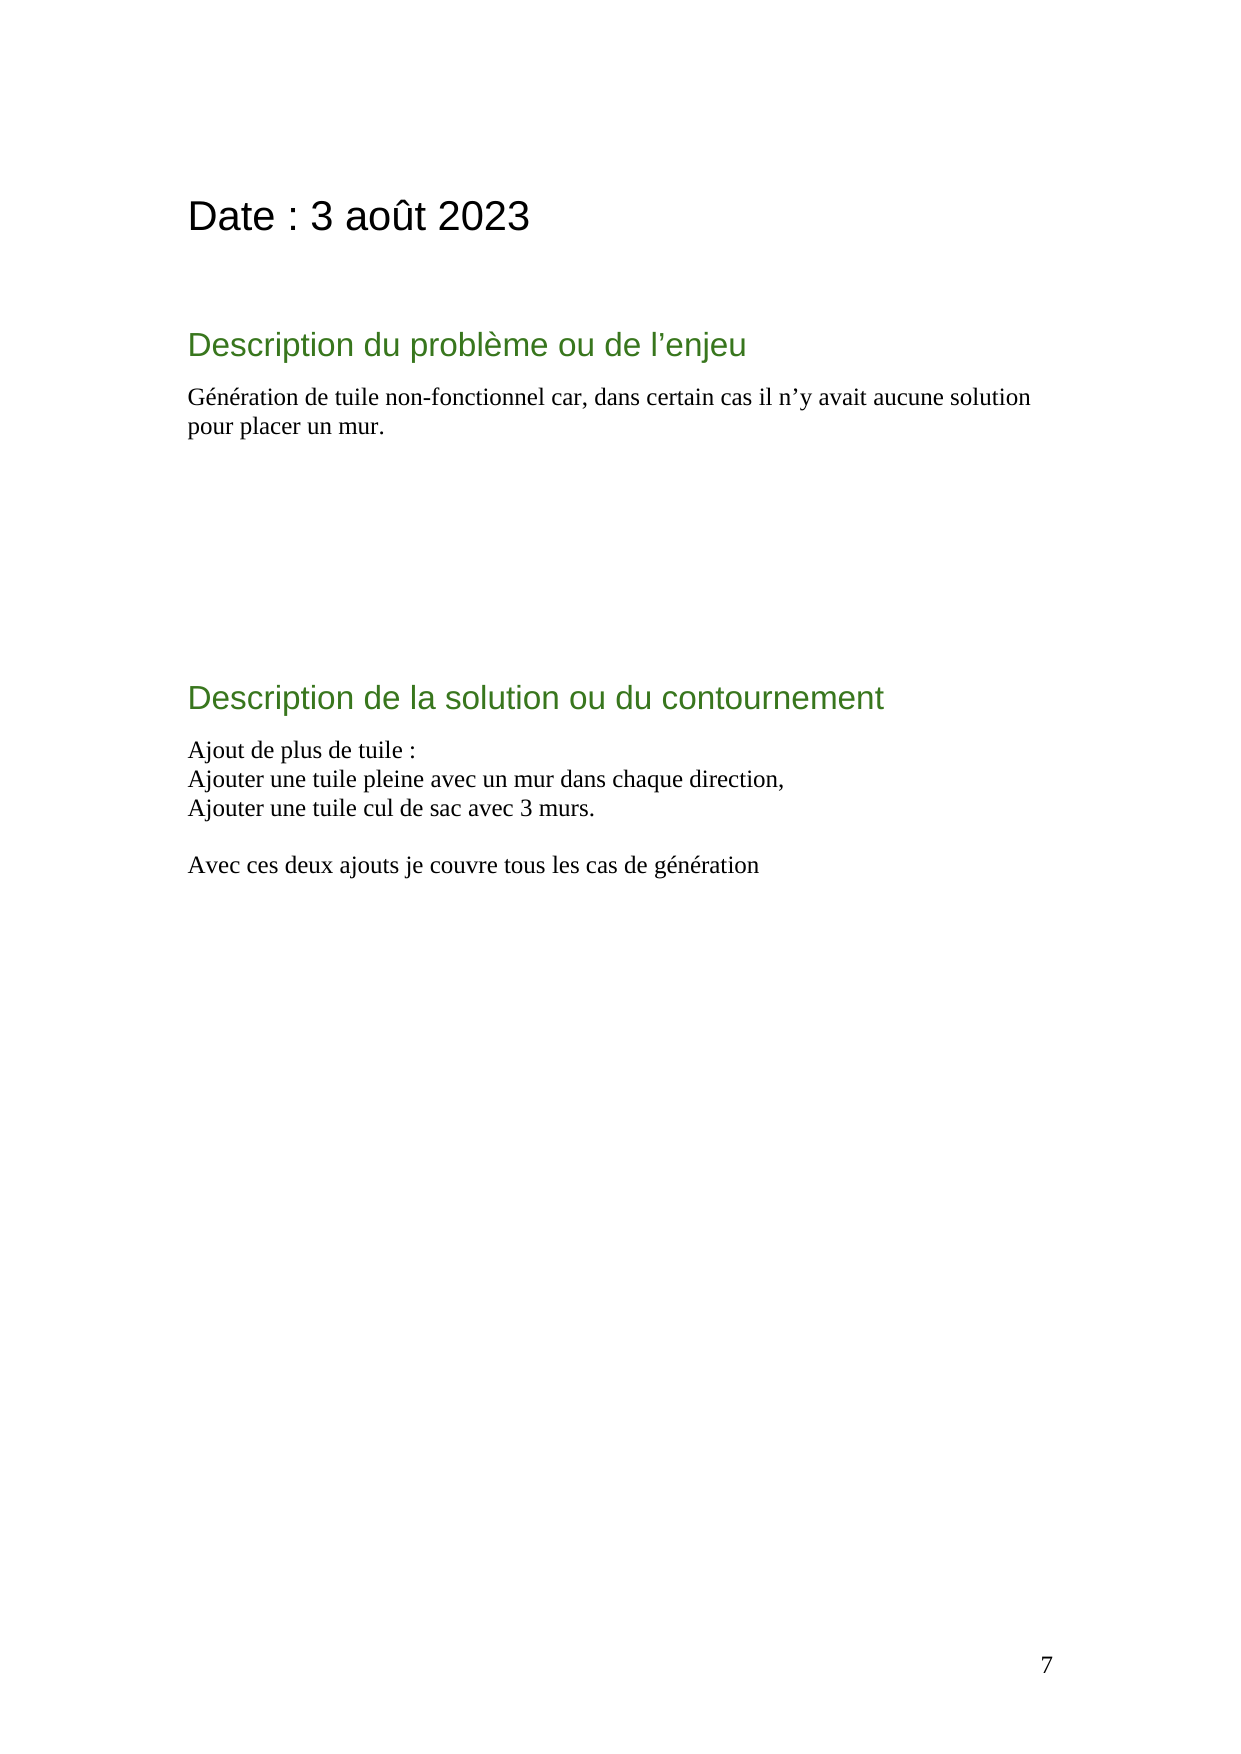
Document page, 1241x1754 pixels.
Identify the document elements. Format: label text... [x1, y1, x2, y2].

text Ajouter une tuile cul de sac avec 3 murs. [187, 793, 1053, 821]
subtitle Description du problème ou de l’enjeu [187, 326, 1053, 364]
text Génération de tuile non-fonctionnel car, dans certain cas il n’y avait aucune solution pour placer un mur. [187, 382, 1053, 440]
text Avec ces deux ajouts je couvre tous les cas de génération [187, 850, 1053, 879]
subtitle Description de la solution ou du contournement [187, 678, 1053, 717]
text Ajouter une tuile pleine avec un mur dans chaque direction, [187, 764, 1053, 793]
text Ajout de plus de tuile : [187, 735, 1053, 764]
subtitle Date : 3 août 2023 [187, 192, 1053, 239]
